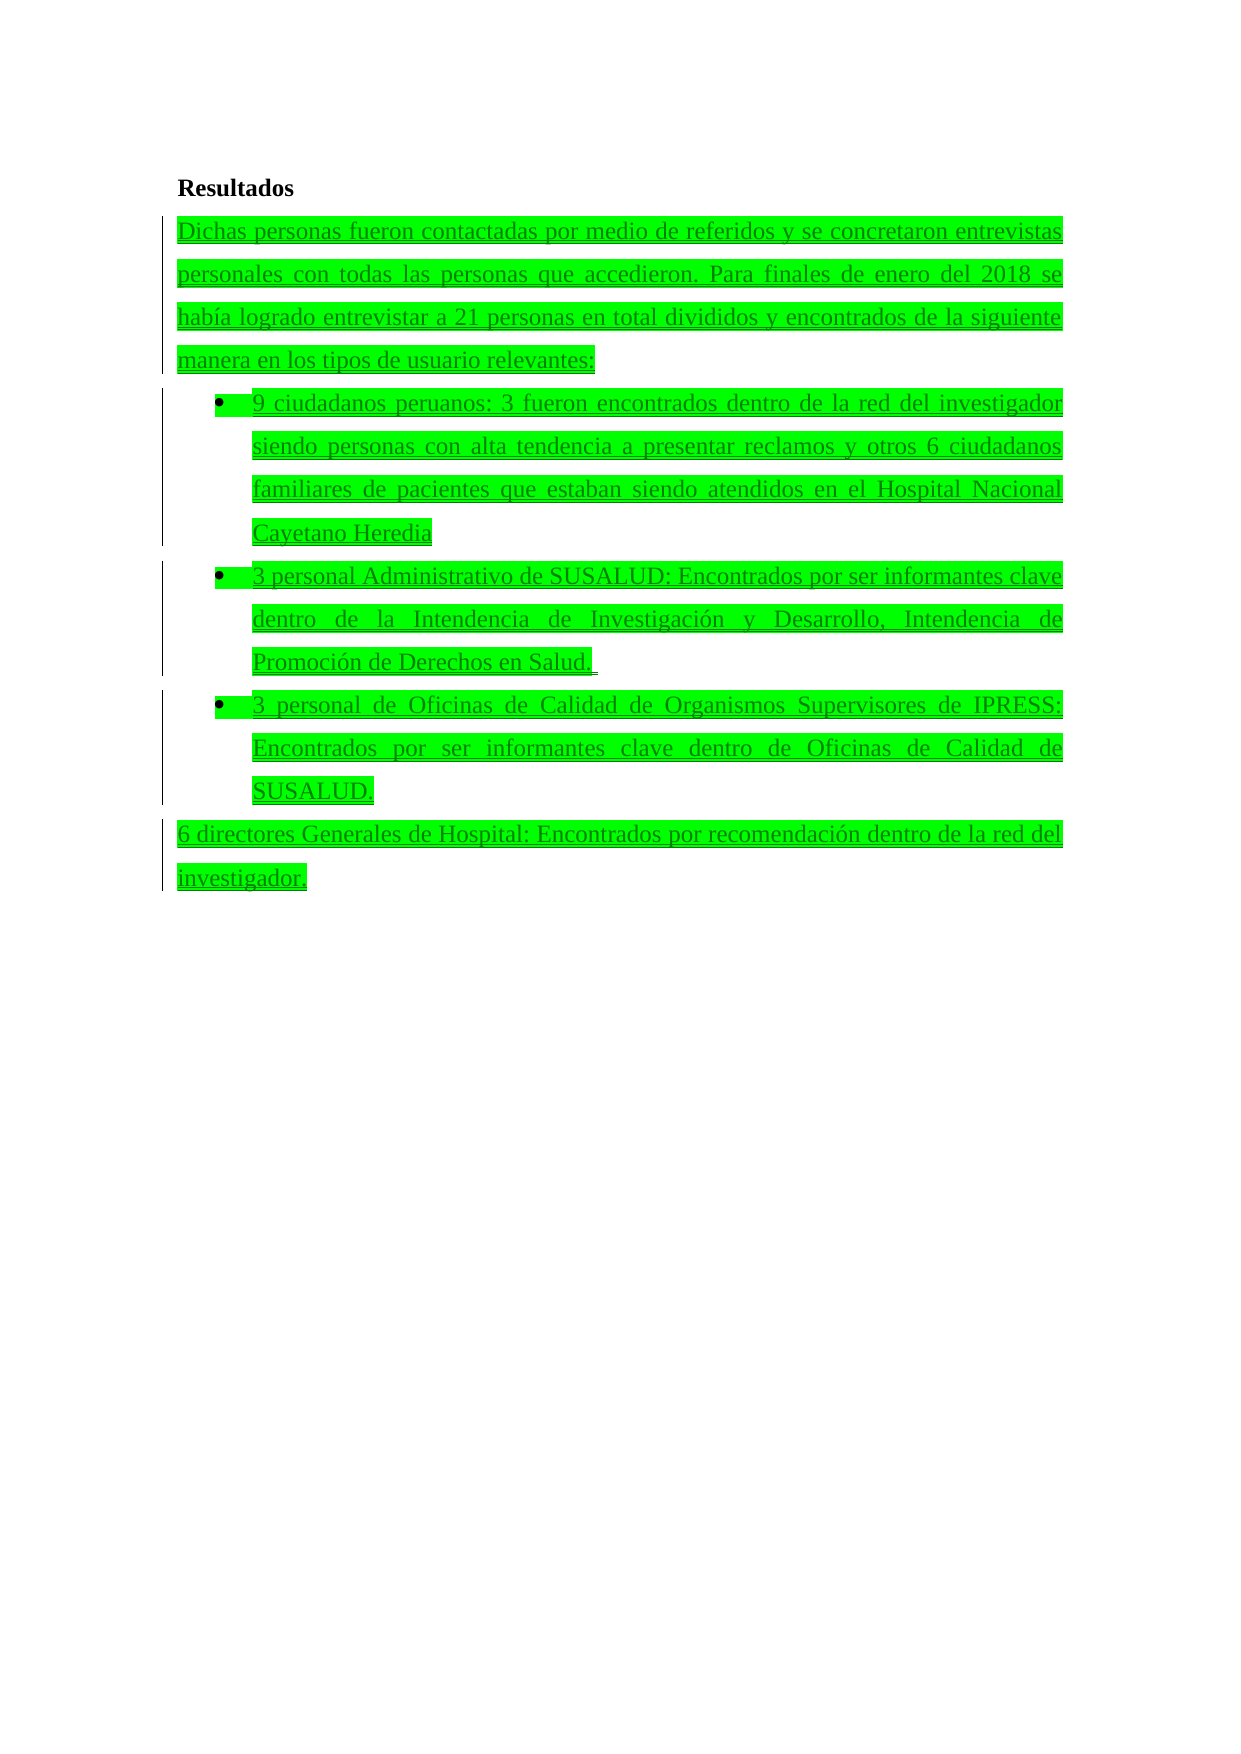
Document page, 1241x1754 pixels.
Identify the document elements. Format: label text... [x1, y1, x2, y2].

subtitle Resultados [177, 173, 1063, 201]
